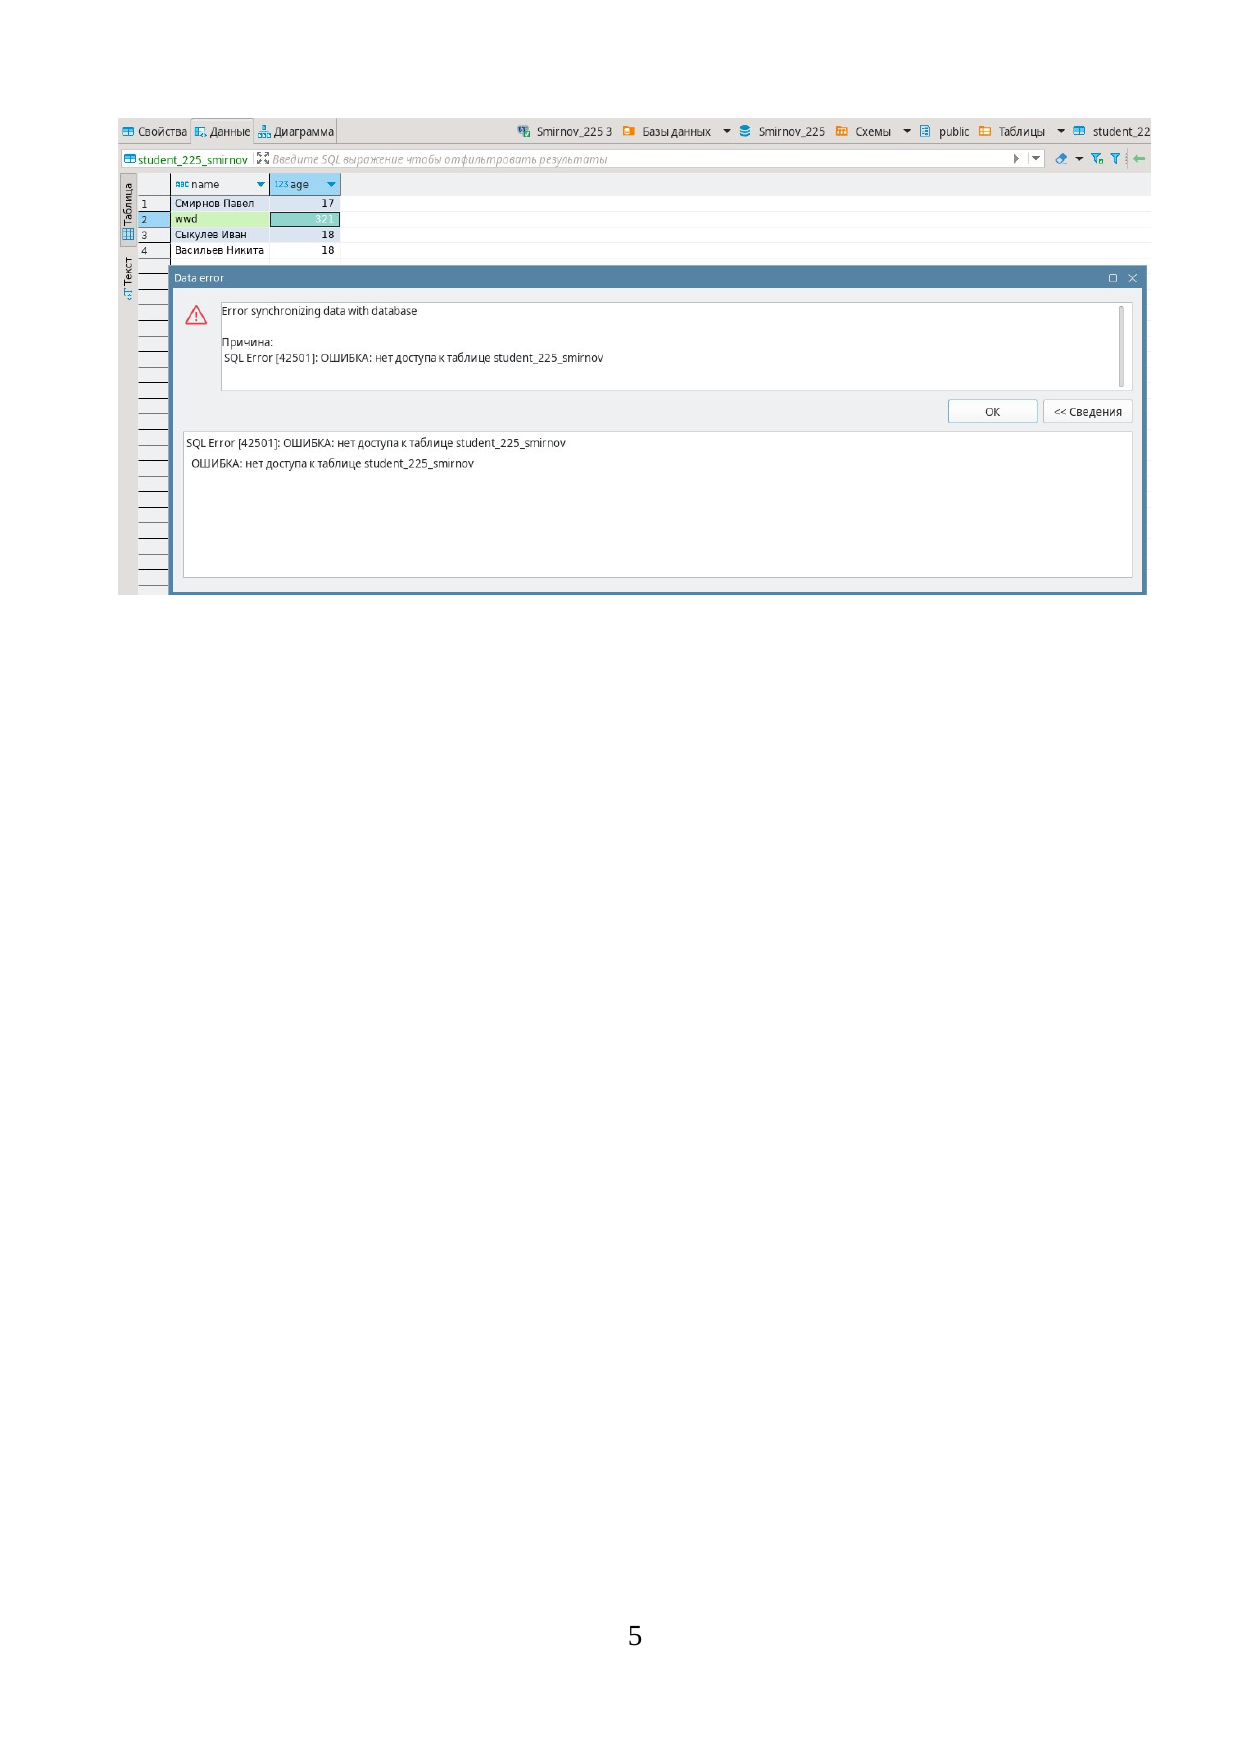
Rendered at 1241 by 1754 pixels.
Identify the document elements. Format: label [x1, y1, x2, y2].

picture [118, 118, 1151, 595]
